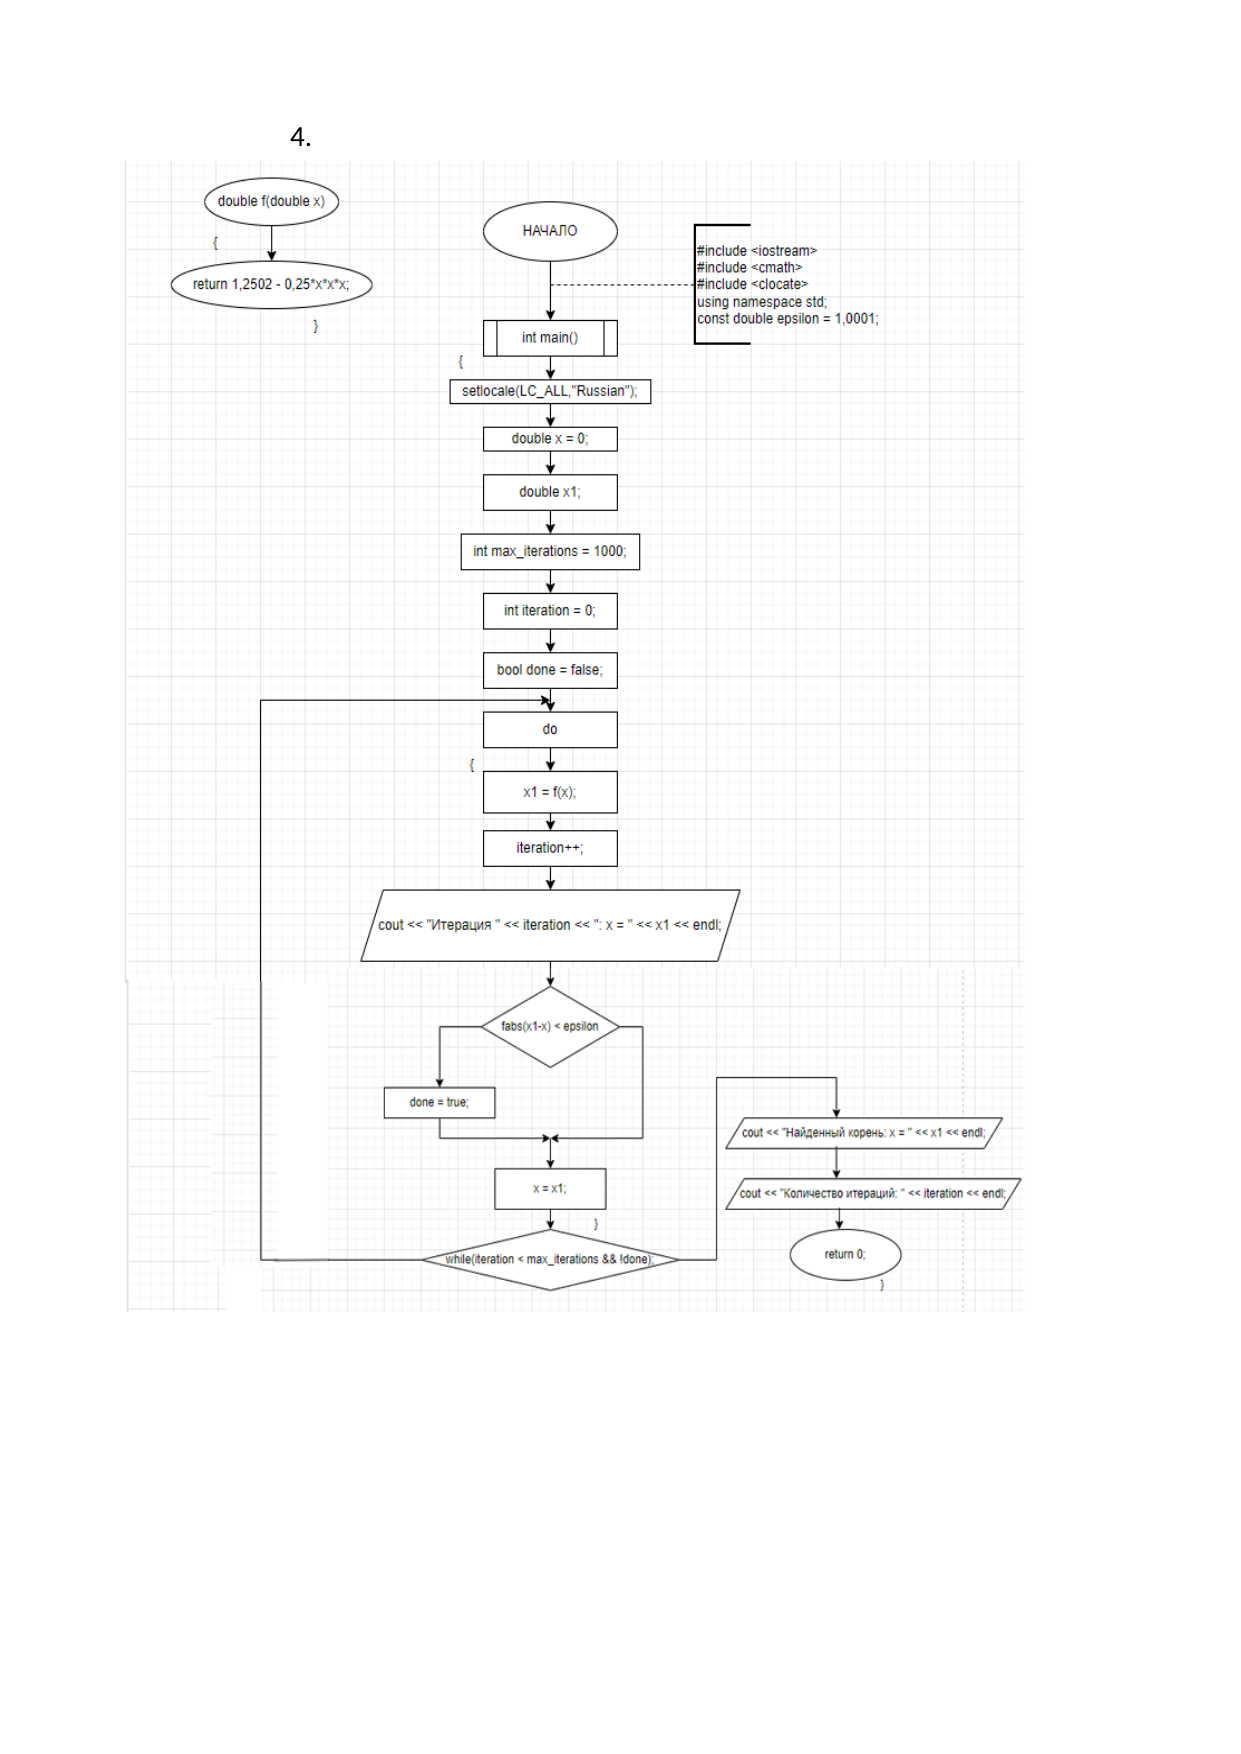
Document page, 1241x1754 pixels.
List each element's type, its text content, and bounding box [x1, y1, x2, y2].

picture [124, 161, 1025, 1312]
text 4. [290, 118, 1152, 154]
